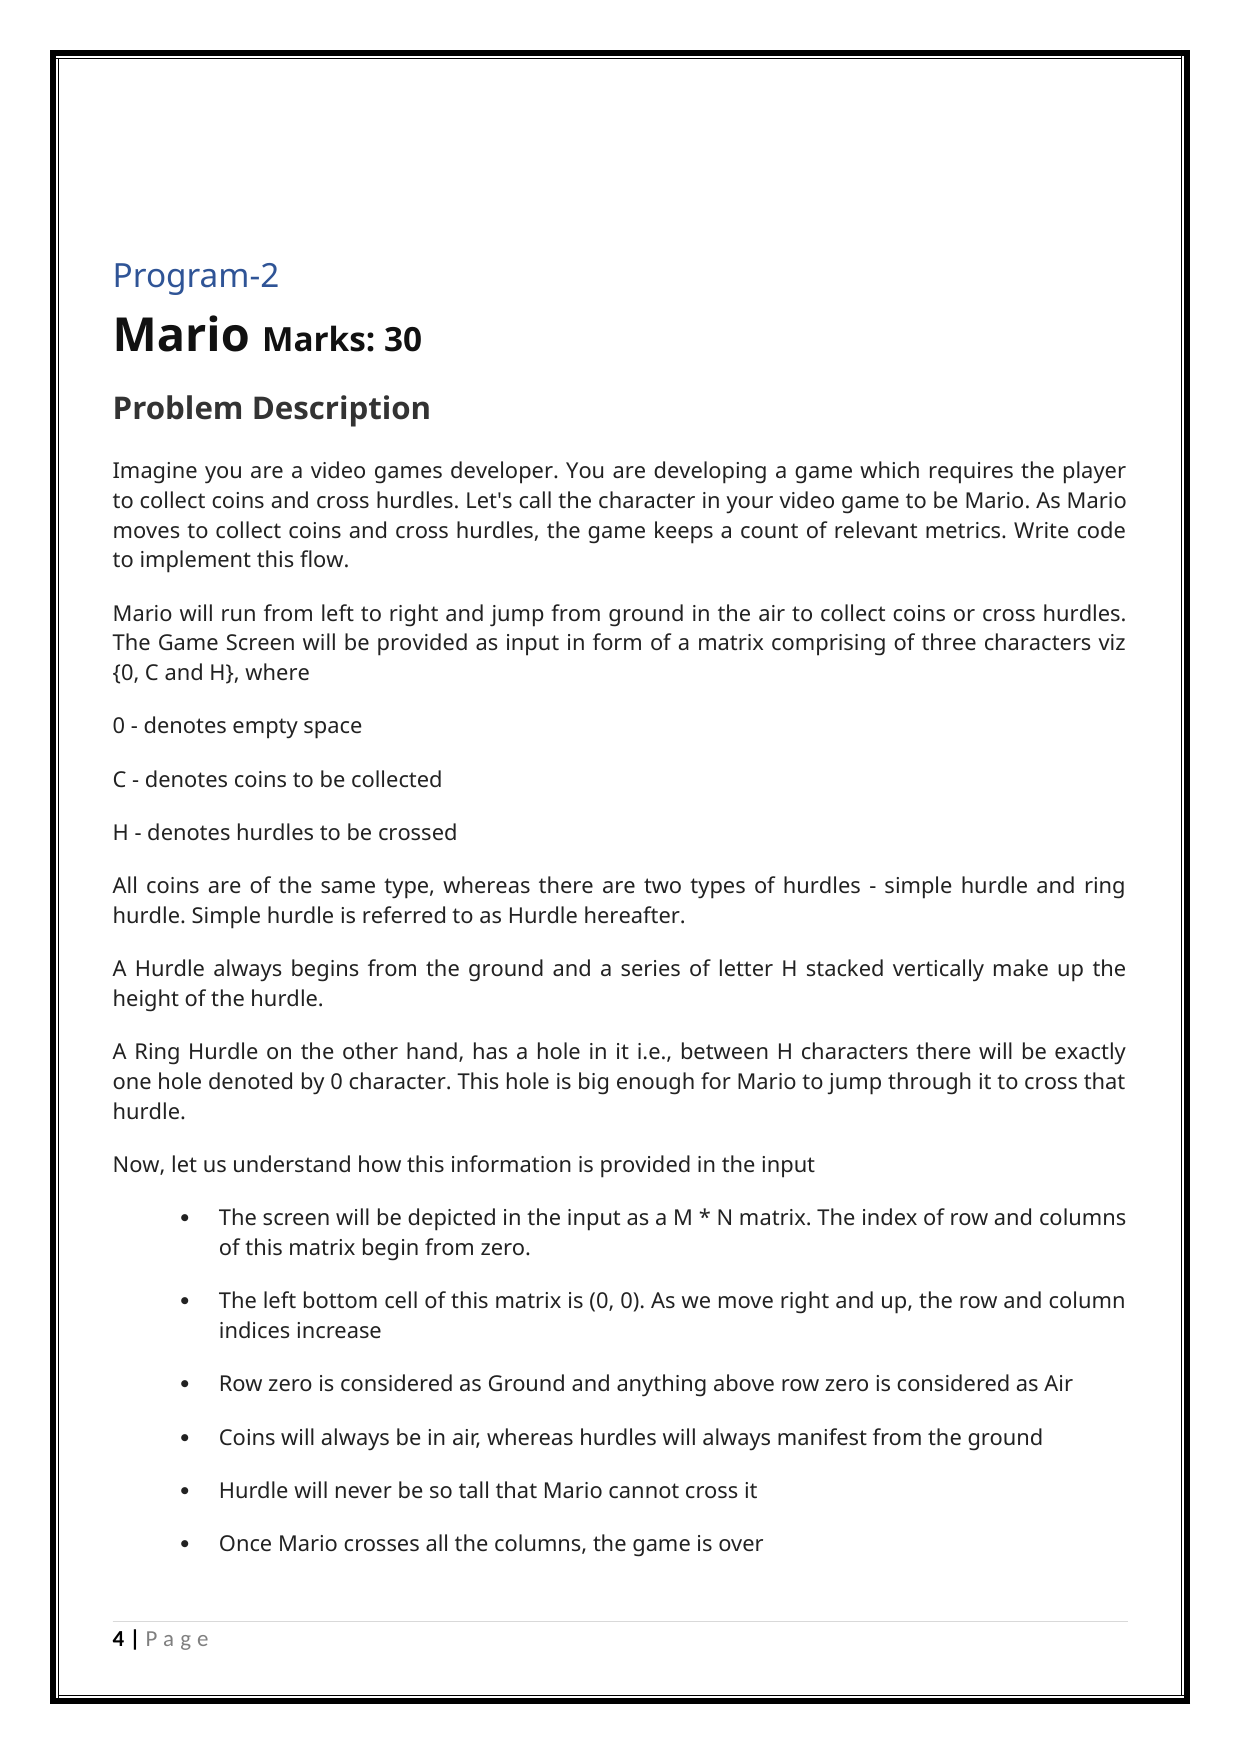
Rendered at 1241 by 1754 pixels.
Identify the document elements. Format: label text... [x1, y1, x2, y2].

text C - denotes coins to be collected [112, 764, 1128, 793]
text H - denotes hurdles to be crossed [112, 817, 1128, 847]
text All coins are of the same type, whereas there are two types of hurdles - simple hurdle and ring hurdle. Simple hurdle is referred to as Hurdle hereafter. [112, 870, 1128, 930]
list The left bottom cell of this matrix is (0, 0). As we move right and up, the row and column indices increase [181, 1285, 1128, 1345]
list Hurdle will never be so tall that Mario cannot cross it [181, 1475, 1128, 1504]
text 0 - denotes empty space [112, 710, 1128, 740]
list The screen will be depicted in the input as a M * N matrix. The index of row and columns of this matrix begin from zero. [181, 1202, 1128, 1262]
text A Hurdle always begins from the ground and a series of letter H stacked vertically make up the height of the hurdle. [112, 953, 1128, 1013]
subtitle Mario Marks: 30 [112, 301, 1128, 365]
list Row zero is considered as Ground and anything above row zero is considered as Air [181, 1368, 1128, 1398]
list Once Mario crosses all the columns, the game is over [181, 1528, 1128, 1558]
text Mario will run from left to right and jump from ground in the air to collect coins or cross hurdles. The Game Screen will be provided as input in form of a matrix comprising of three characters viz {0, C and H}, where [112, 598, 1128, 687]
text Now, let us understand how this information is provided in the input [112, 1149, 1128, 1179]
text A Ring Hurdle on the other hand, has a hole in it i.e., between H characters there will be exactly one hole denoted by 0 character. This hole is big enough for Mario to jump through it to cross that hurdle. [112, 1036, 1128, 1126]
text Imagine you are a video games developer. You are developing a game which requires the player to collect coins and cross hurdles. Let's call the character in your video game to be Mario. As Mario moves to collect coins and cross hurdles, the game keeps a count of relevant metrics. Write code to implement this flow. [112, 455, 1128, 574]
subtitle Program-2 [112, 252, 1128, 297]
list Coins will always be in air, whereas hurdles will always manifest from the ground [181, 1421, 1128, 1451]
subtitle Problem Description [112, 386, 1128, 428]
